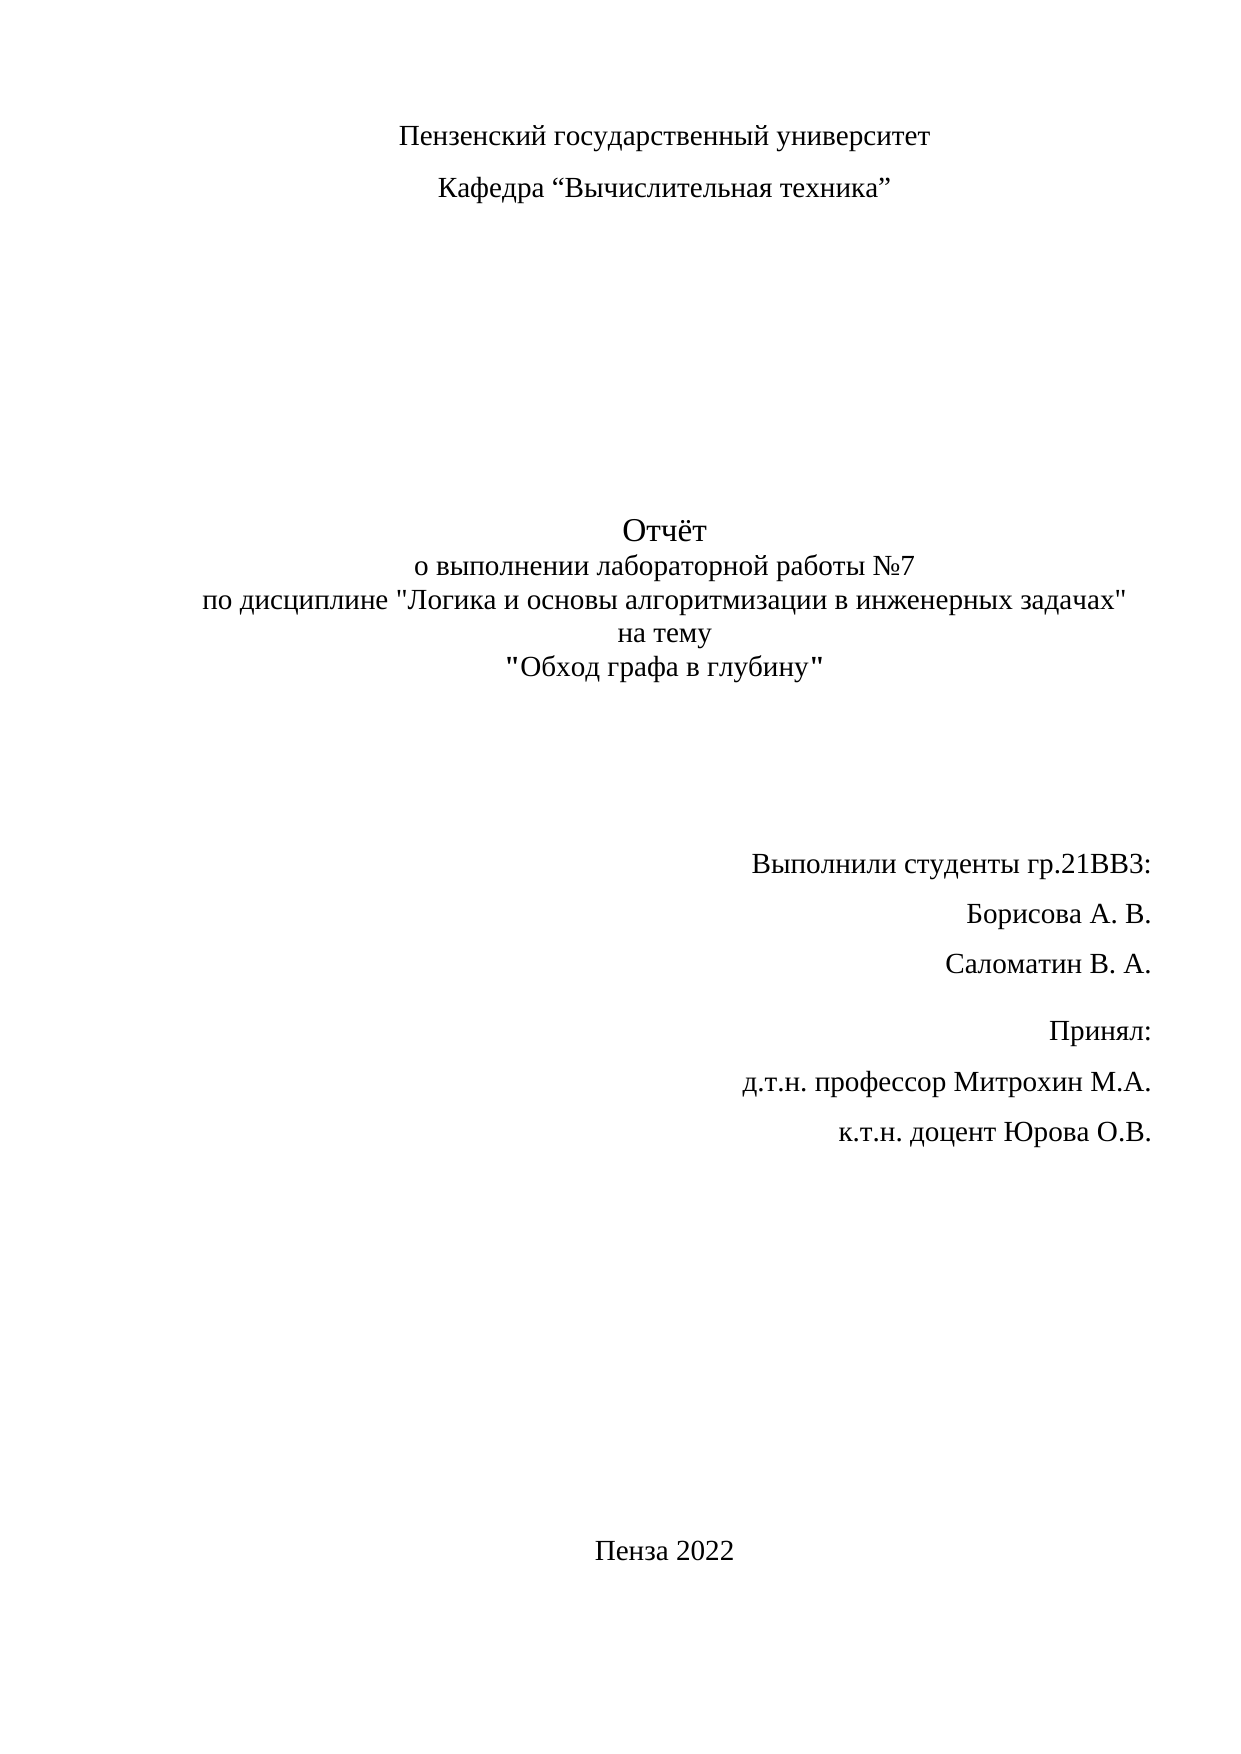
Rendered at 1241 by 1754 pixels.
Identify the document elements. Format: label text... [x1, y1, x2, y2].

text Принял: д.т.н. профессор Митрохин М.А. к.т.н. доцент Юрова О.В. [177, 1013, 1152, 1147]
text Отчёт о выполнении лабораторной работы №7 по дисциплине "Логика и основы алгоритмизации в инженерных задачах" на тему "Обход графа в глубину" [177, 510, 1152, 683]
text Кафедра “Вычислительная техника” [177, 170, 1152, 204]
text Выполнили студенты гр.21ВВ3: Борисова А. В. Саломатин В. А. [177, 846, 1152, 980]
text Пенза 2022 [177, 1533, 1152, 1566]
text Пензенский государственный университет [177, 118, 1152, 152]
